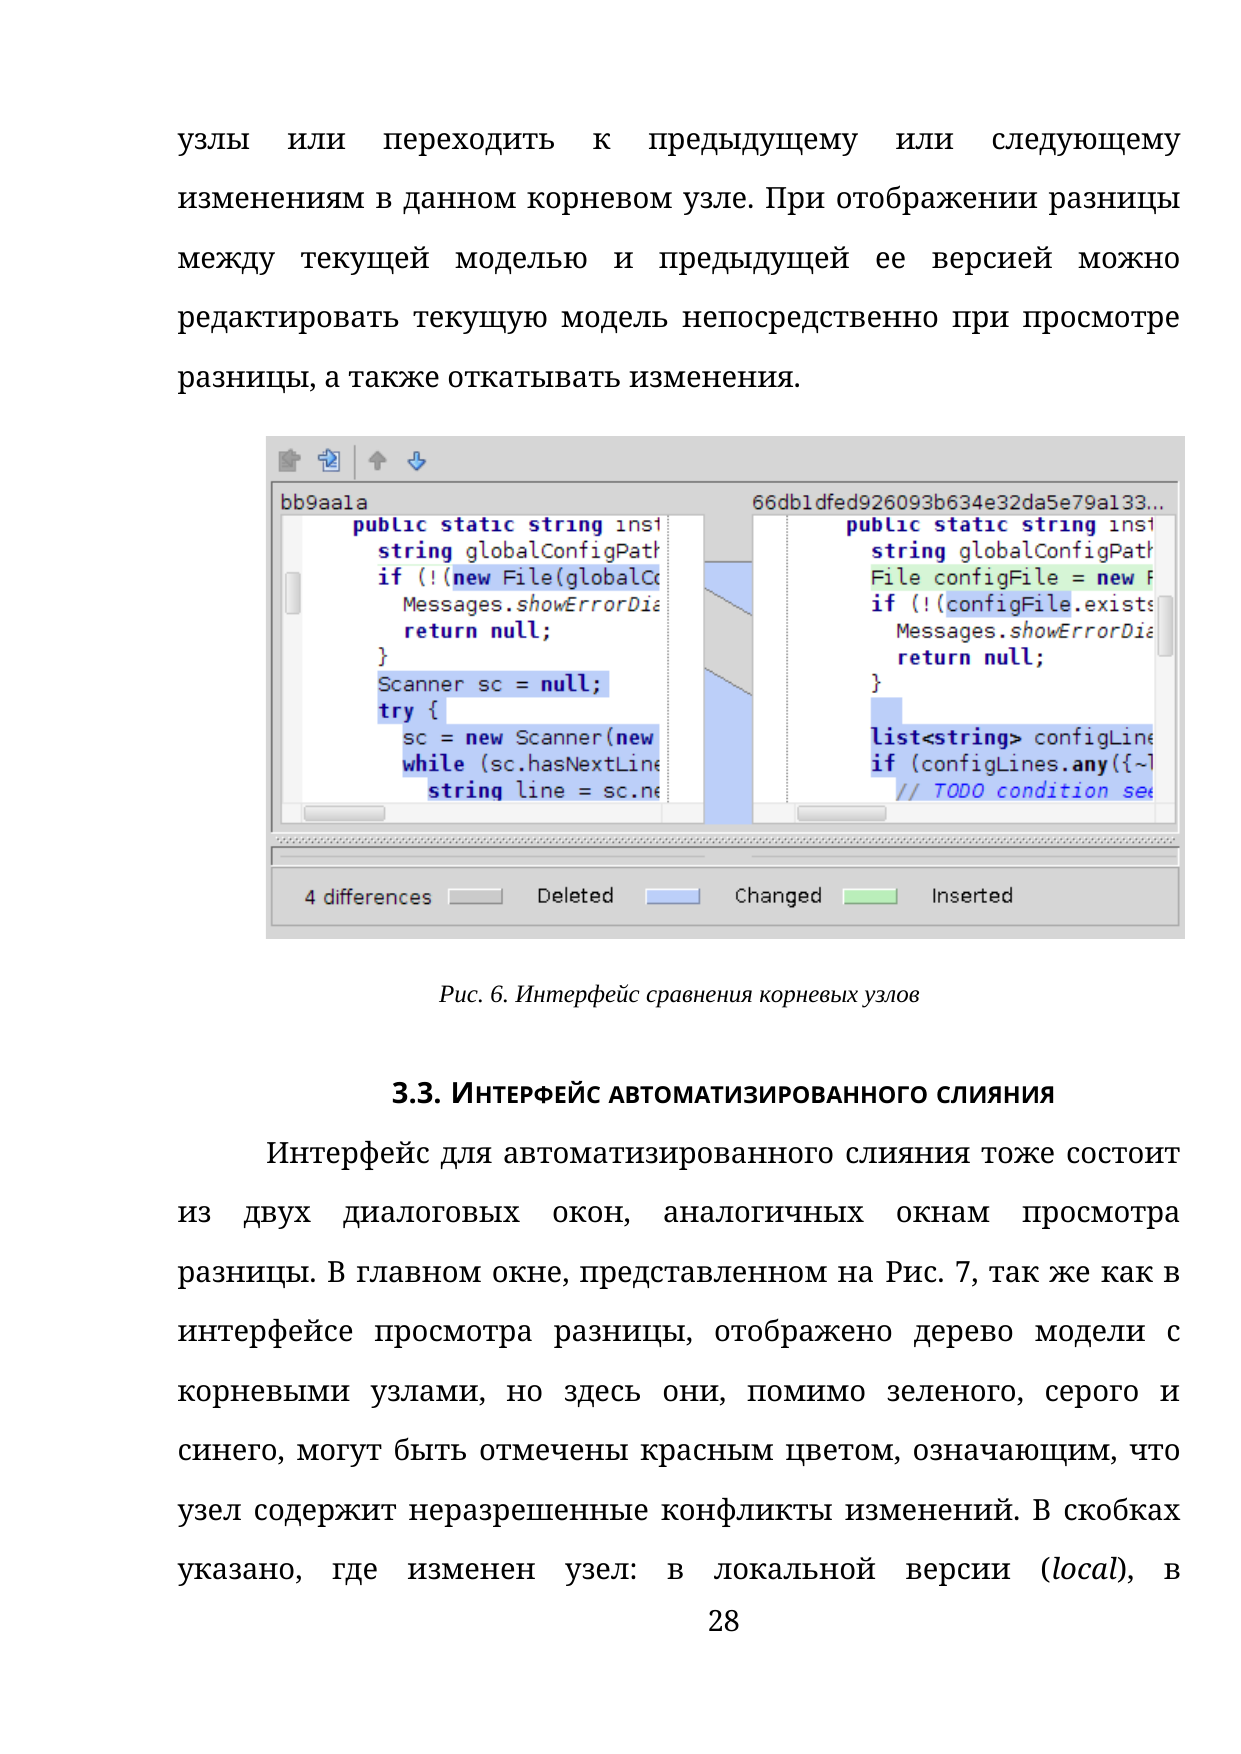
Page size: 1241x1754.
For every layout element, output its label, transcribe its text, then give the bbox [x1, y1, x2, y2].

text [177, 118, 1181, 396]
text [177, 1132, 1181, 1588]
subtitle 3.3. Интерфейс автоматизированного слияния [177, 1072, 1181, 1112]
text Рис. 6. Интерфейс сравнения корневых узлов [177, 979, 1181, 1008]
picture [265, 436, 1185, 939]
